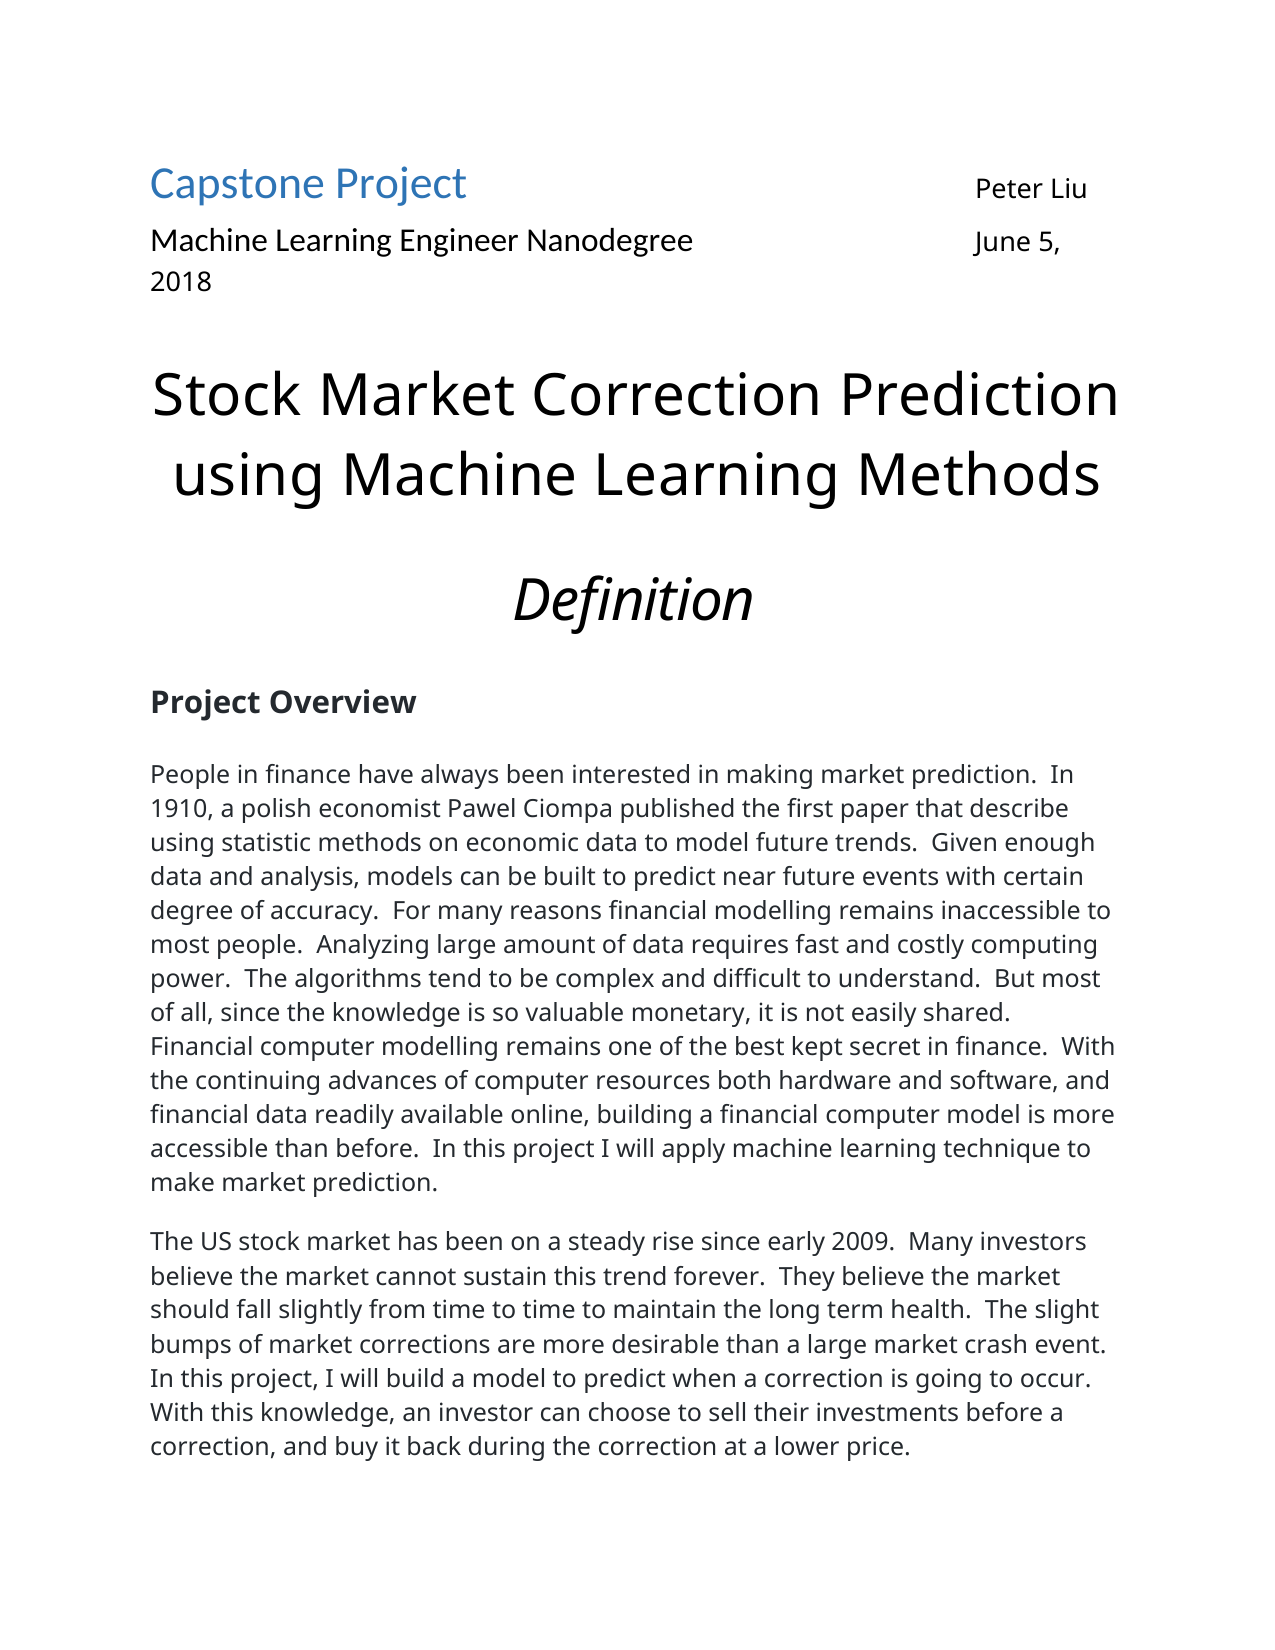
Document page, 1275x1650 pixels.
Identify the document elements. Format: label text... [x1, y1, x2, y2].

text People in finance have always been interested in making market prediction. In 1910, a polish economist Pawel Ciompa published the first paper that describe using statistic methods on economic data to model future trends. Given enough data and analysis, models can be built to predict near future events with certain degree of accuracy. For many reasons financial modelling remains inaccessible to most people. Analyzing large amount of data requires fast and costly computing power. The algorithms tend to be complex and difficult to understand. But most of all, since the knowledge is so valuable monetary, it is not easily shared. Financial computer modelling remains one of the best kept secret in finance. With the continuing advances of computer resources both hardware and software, and financial data readily available online, building a financial computer model is more accessible than before. In this project I will apply machine learning technique to make market prediction. [150, 722, 1125, 1199]
subtitle Capstone Project Peter Liu [150, 154, 1125, 210]
text Project Overview [150, 679, 1125, 722]
title Stock Market Correction Prediction using Machine Learning Methods [150, 353, 1125, 512]
title Definition [150, 557, 1125, 637]
subtitle Machine Learning Engineer Nanodegree June 5, 2018 [150, 219, 1125, 299]
text The US stock market has been on a steady rise since early 2009. Many investors believe the market cannot sustain this trend forever. They believe the market should fall slightly from time to time to maintain the long term health. The slight bumps of market corrections are more desirable than a large market crash event. In this project, I will build a model to predict when a correction is going to occur. With this knowledge, an investor can choose to sell their investments before a correction, and buy it back during the correction at a lower price. [150, 1224, 1125, 1462]
